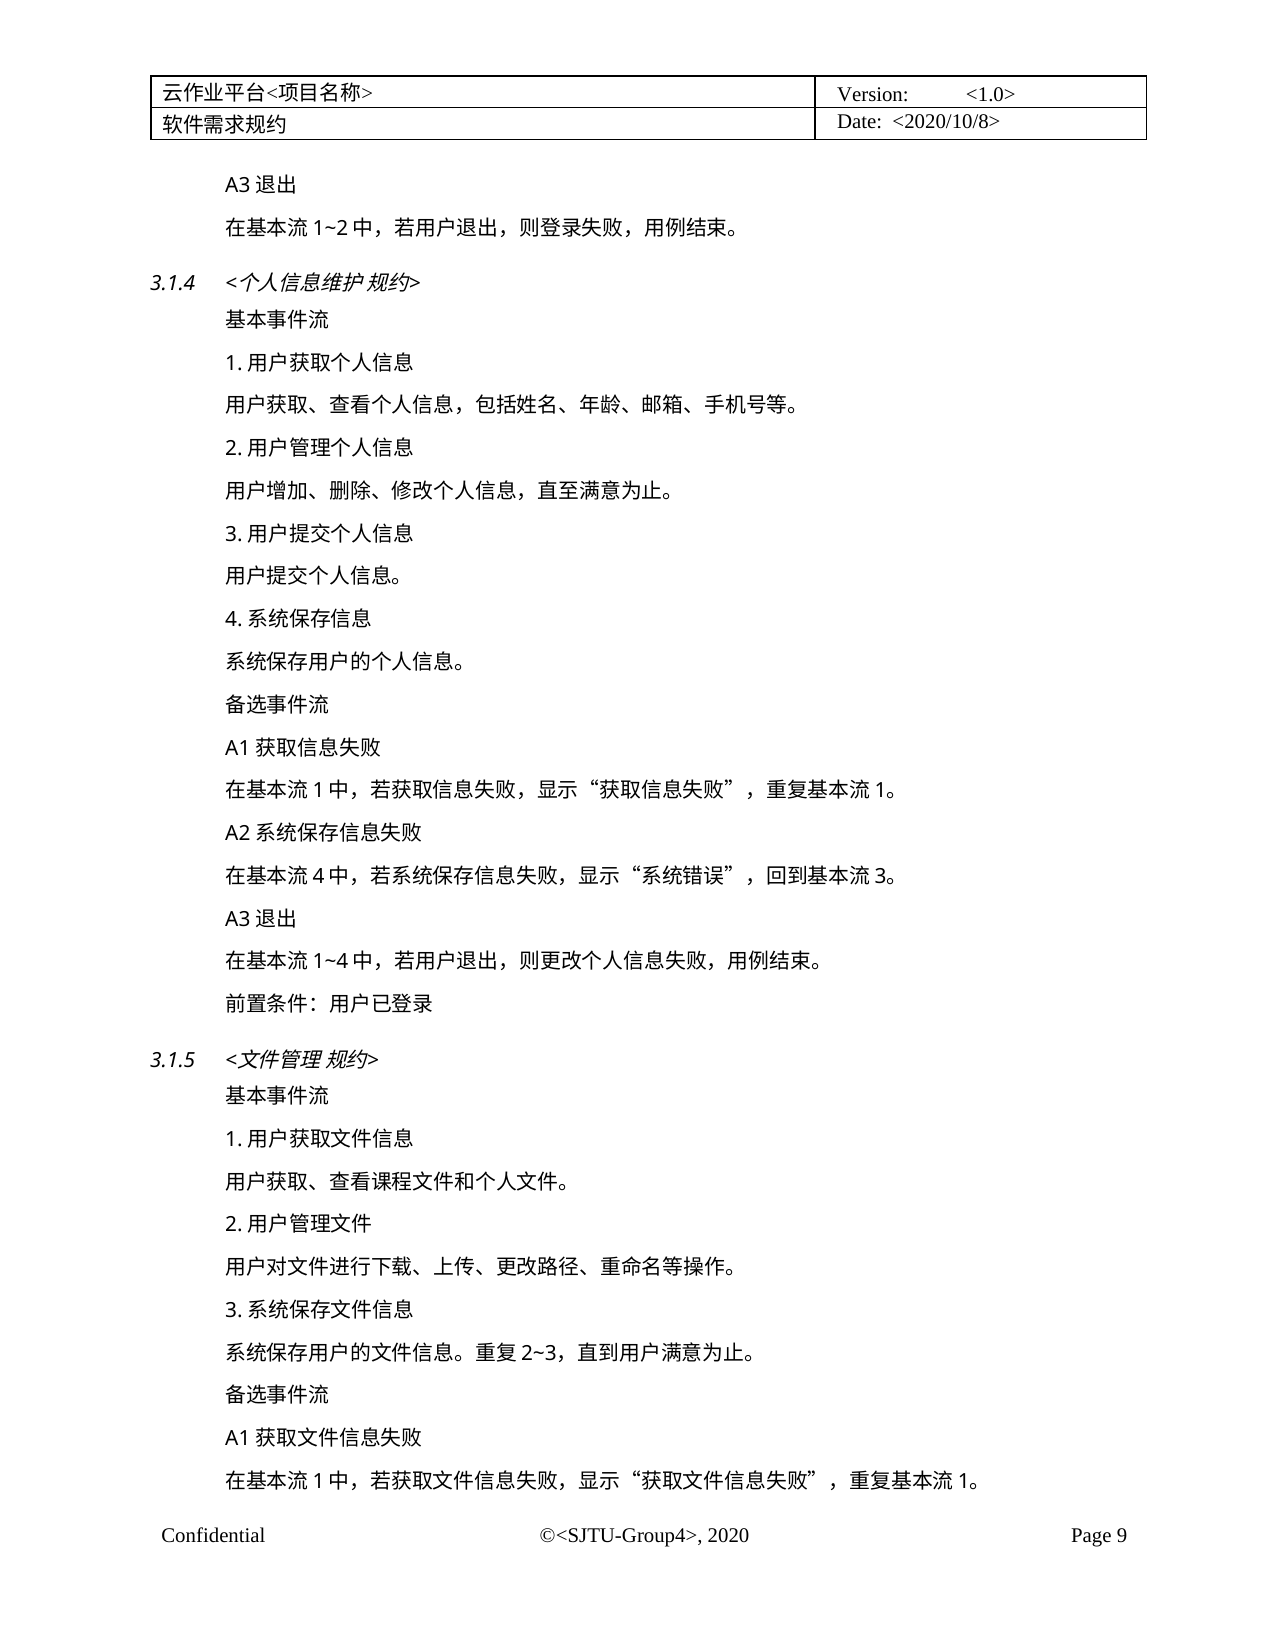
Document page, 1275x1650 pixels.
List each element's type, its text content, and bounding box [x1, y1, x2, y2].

text 在基本流4中，若系统保存信息失败，显示“系统错误”，回到基本流3。 [225, 859, 1125, 889]
text A2 系统保存信息失败 [225, 816, 1125, 847]
text 系统保存用户的个人信息。 [225, 645, 1125, 676]
text 4. 系统保存信息 [225, 602, 1125, 633]
text 在基本流1~2中，若用户退出，则登录失败，用例结束。 [225, 211, 1125, 242]
text 系统保存用户的文件信息。重复2~3，直到用户满意为止。 [225, 1336, 1125, 1366]
text 1. 用户获取个人信息 [225, 346, 1125, 376]
text 基本事件流 [225, 1079, 1125, 1109]
text 备选事件流 [225, 1379, 1125, 1409]
text 2. 用户管理个人信息 [225, 431, 1125, 462]
text A3 退出 [225, 902, 1125, 932]
text 用户提交个人信息。 [225, 560, 1125, 590]
text 基本事件流 [225, 303, 1125, 333]
text 在基本流1~4中，若用户退出，则更改个人信息失败，用例结束。 [225, 945, 1125, 975]
text 1. 用户获取文件信息 [225, 1122, 1125, 1152]
text 用户获取、查看个人信息，包括姓名、年龄、邮箱、手机号等。 [225, 389, 1125, 419]
text A1 获取信息失败 [225, 731, 1125, 761]
text 用户对文件进行下载、上传、更改路径、重命名等操作。 [225, 1250, 1125, 1281]
text 用户获取、查看课程文件和个人文件。 [225, 1165, 1125, 1195]
text 3. 系统保存文件信息 [225, 1293, 1125, 1323]
text 在基本流1中，若获取文件信息失败，显示“获取文件信息失败”，重复基本流1。 [225, 1464, 1125, 1494]
subtitle <个人信息维护 规约> [150, 267, 1125, 297]
text A3 退出 [225, 168, 1125, 199]
text 前置条件：用户已登录 [225, 988, 1125, 1018]
text 用户增加、删除、修改个人信息，直至满意为止。 [225, 474, 1125, 504]
text 在基本流1中，若获取信息失败，显示“获取信息失败”，重复基本流1。 [225, 773, 1125, 804]
text 2. 用户管理文件 [225, 1208, 1125, 1238]
text 3. 用户提交个人信息 [225, 517, 1125, 547]
text A1 获取文件信息失败 [225, 1421, 1125, 1452]
subtitle <文件管理 规约> [150, 1043, 1125, 1073]
text 备选事件流 [225, 688, 1125, 718]
